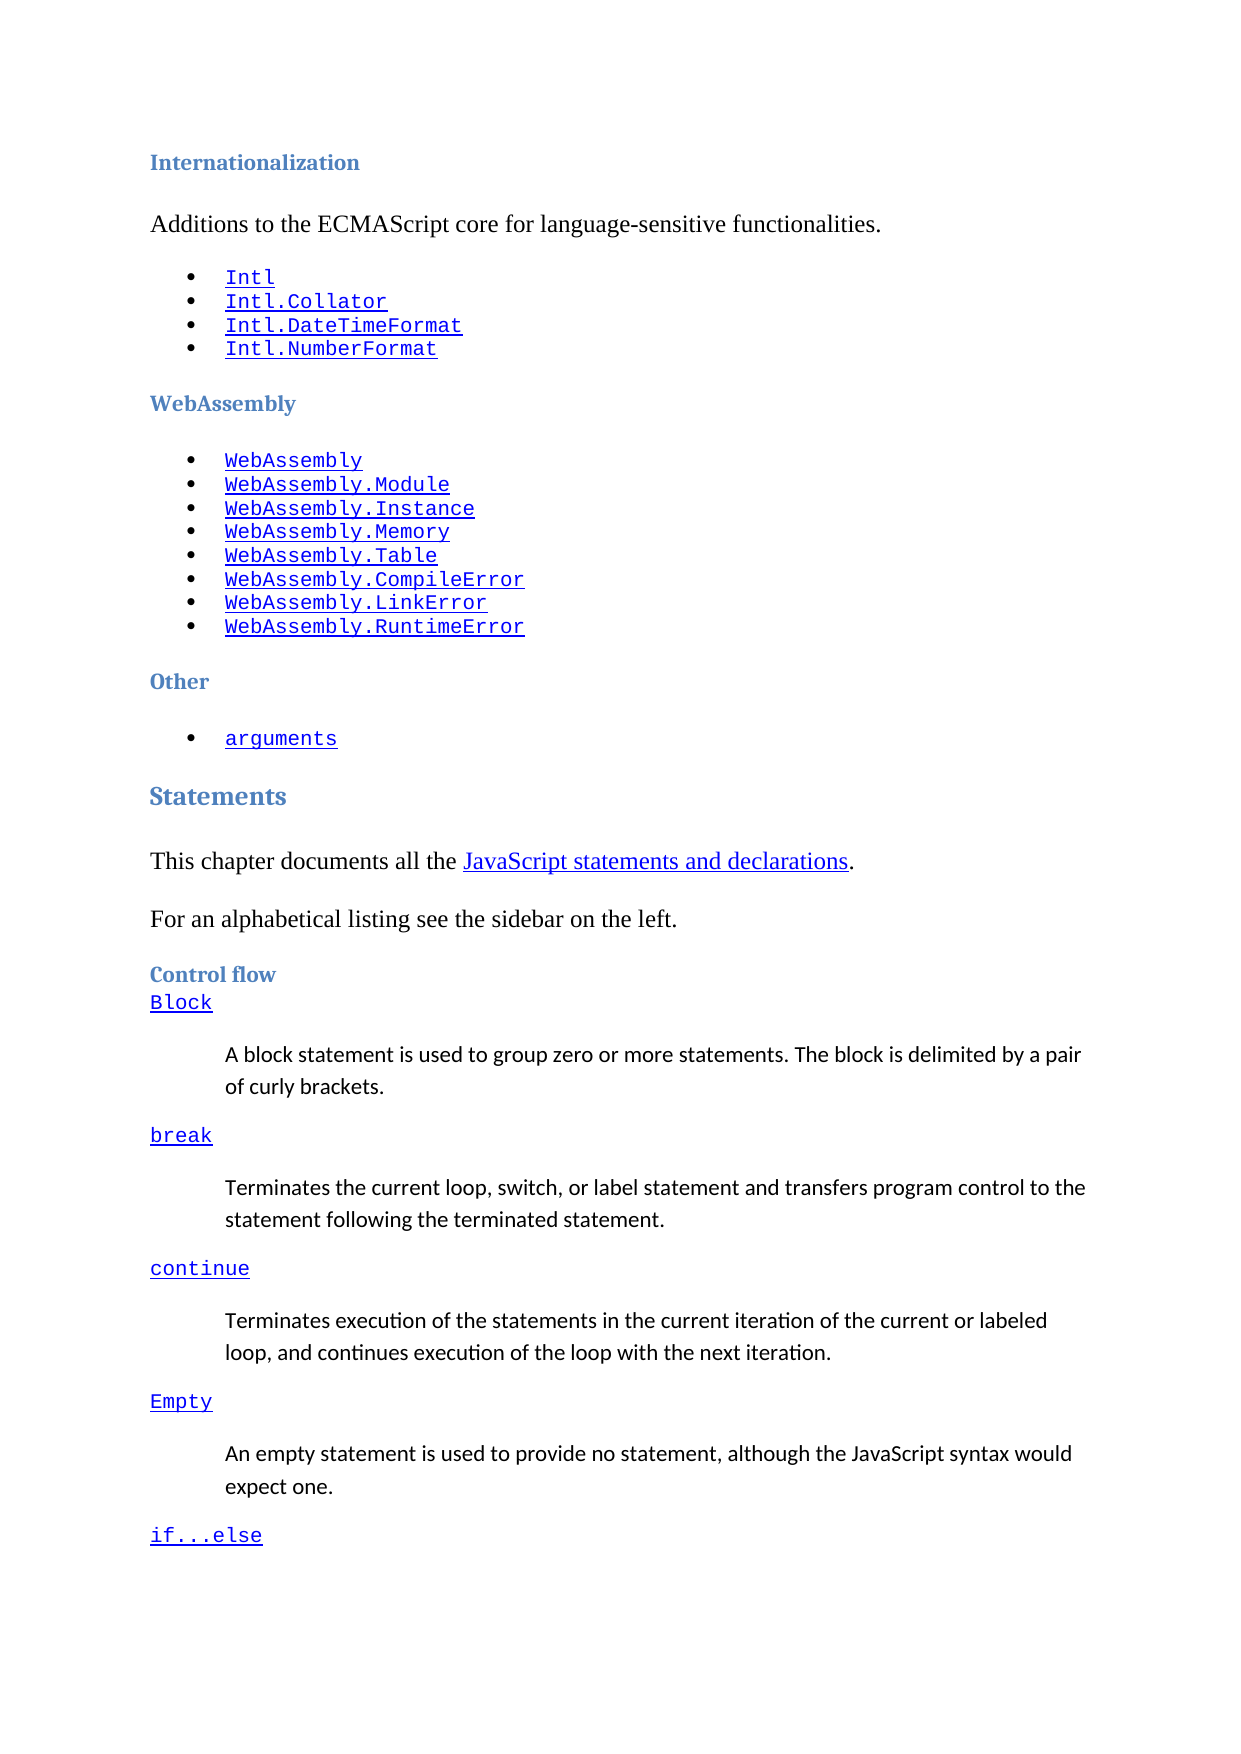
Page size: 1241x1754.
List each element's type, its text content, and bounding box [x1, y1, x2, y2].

text This chapter documents all the JavaScript statements and declarations. [150, 846, 1090, 874]
text A block statement is used to group zero or more statements. The block is delimited by a pair of curly brackets. [225, 1040, 1090, 1100]
list Intl [187, 267, 1090, 291]
subtitle WebAssembly [150, 391, 1090, 417]
text An empty statement is used to provide no statement, although the JavaScript syntax would expect one. [225, 1439, 1090, 1500]
list arguments [187, 728, 1090, 752]
text Additions to the ECMAScript core for language-sensitive functionalities. [150, 209, 1090, 238]
list WebAssembly.Instance [187, 498, 1090, 521]
text Terminates the current loop, switch, or label statement and transfers program control to the statement following the terminated statement. [225, 1173, 1090, 1233]
list Intl.DateTimeFormat [187, 314, 1090, 338]
list WebAssembly.CompileError [187, 569, 1090, 592]
list WebAssembly.Module [187, 474, 1090, 498]
list WebAssembly.RuntimeError [187, 616, 1090, 639]
text For an alphabetical listing see the sidebar on the left. [150, 904, 1090, 932]
list WebAssembly.Table [187, 545, 1090, 569]
list WebAssembly.LinkError [187, 592, 1090, 616]
list WebAssembly [187, 450, 1090, 474]
subtitle Statements [150, 781, 1090, 812]
subtitle Other [150, 669, 1090, 695]
list Intl.NumberFormat [187, 338, 1090, 362]
subtitle Control flow [150, 962, 1090, 988]
list Intl.Collator [187, 291, 1090, 314]
text if...else [150, 1525, 1090, 1548]
text Block [150, 992, 1090, 1016]
text continue [150, 1258, 1090, 1282]
text Empty [150, 1392, 1090, 1415]
list WebAssembly.Memory [187, 521, 1090, 545]
text break [150, 1125, 1090, 1149]
text Terminates execution of the statements in the current iteration of the current or labeled loop, and continues execution of the loop with the next iteration. [225, 1306, 1090, 1367]
subtitle Internationalization [150, 150, 1090, 176]
